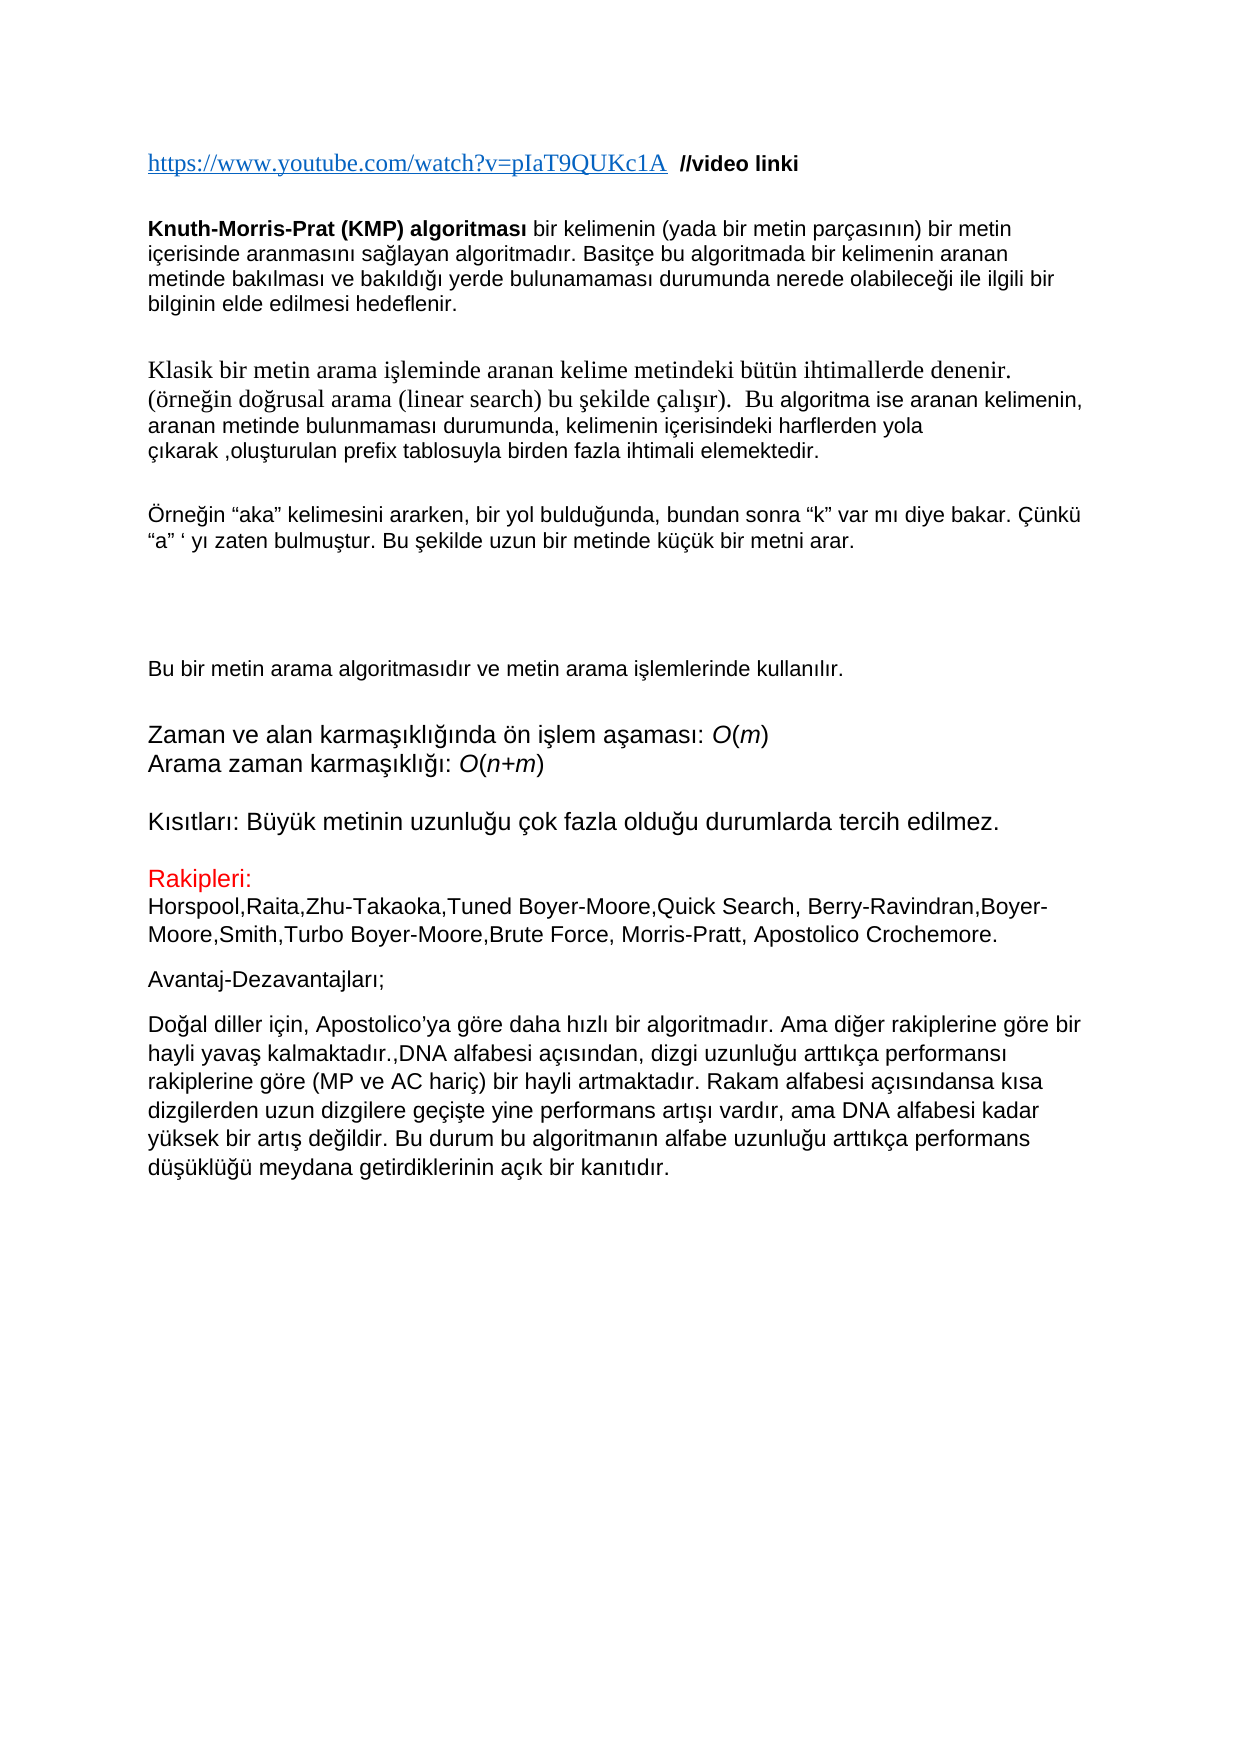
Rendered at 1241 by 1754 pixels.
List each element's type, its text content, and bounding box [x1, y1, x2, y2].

text Horspool,Raita,Zhu-Takaoka,Tuned Boyer-Moore,Quick Search, Berry-Ravindran,Boyer-Moore,Smith,Turbo Boyer-Moore,Brute Force, Morris-Pratt, Apostolico Crochemore. [148, 893, 1093, 948]
text Kısıtları: Büyük metinin uzunluğu çok fazla olduğu durumlarda tercih edilmez. [148, 807, 1093, 835]
text Rakipleri: [148, 864, 1093, 893]
text https://www.youtube.com/watch?v=pIaT9QUKc1A //video linki [148, 148, 1093, 176]
text Zaman ve alan karmaşıklığında ön işlem aşaması: O(m) [148, 720, 1093, 749]
text Knuth-Morris-Prat (KMP) algoritması bir kelimenin (yada bir metin parçasının) bir metin içerisinde aranmasını sağlayan algoritmadır. Basitçe bu algoritmada bir kelimenin aranan metinde bakılması ve bakıldığı yerde bulunamaması durumunda nerede olabileceği ile ilgili bir bilginin elde edilmesi hedeflenir. [148, 215, 1093, 316]
text Avantaj-Dezavantajları; [148, 966, 1093, 993]
text Arama zaman karmaşıklığı: O(n+m) [148, 749, 1093, 778]
text Doğal diller için, Apostolico’ya göre daha hızlı bir algoritmadır. Ama diğer rakiplerine göre bir hayli yavaş kalmaktadır.,DNA alfabesi açısından, dizgi uzunluğu arttıkça performansı rakiplerine göre (MP ve AC hariç) bir hayli artmaktadır. Rakam alfabesi açısındansa kısa dizgilerden uzun dizgilere geçişte yine performans artışı vardır, ama DNA alfabesi kadar yüksek bir artış değildir. Bu durum bu algoritmanın alfabe uzunluğu arttıkça performans düşüklüğü meydana getirdiklerinin açık bir kanıtıdır. [148, 1011, 1093, 1180]
text Örneğin “aka” kelimesini ararken, bir yol bulduğunda, bundan sonra “k” var mı diye bakar. Çünkü “a” ‘ yı zaten bulmuştur. Bu şekilde uzun bir metinde küçük bir metni arar. [148, 502, 1093, 553]
text Bu bir metin arama algoritmasıdır ve metin arama işlemlerinde kullanılır. [148, 656, 1093, 681]
text Klasik bir metin arama işleminde aranan kelime metindeki bütün ihtimallerde denenir. (örneğin doğrusal arama (linear search) bu şekilde çalışır). Bu algoritma ise aranan kelimenin, aranan metinde bulunmaması durumunda, kelimenin içerisindeki harflerden yola çıkarak ,oluşturulan prefix tablosuyla birden fazla ihtimali elemektedir. [148, 355, 1093, 463]
